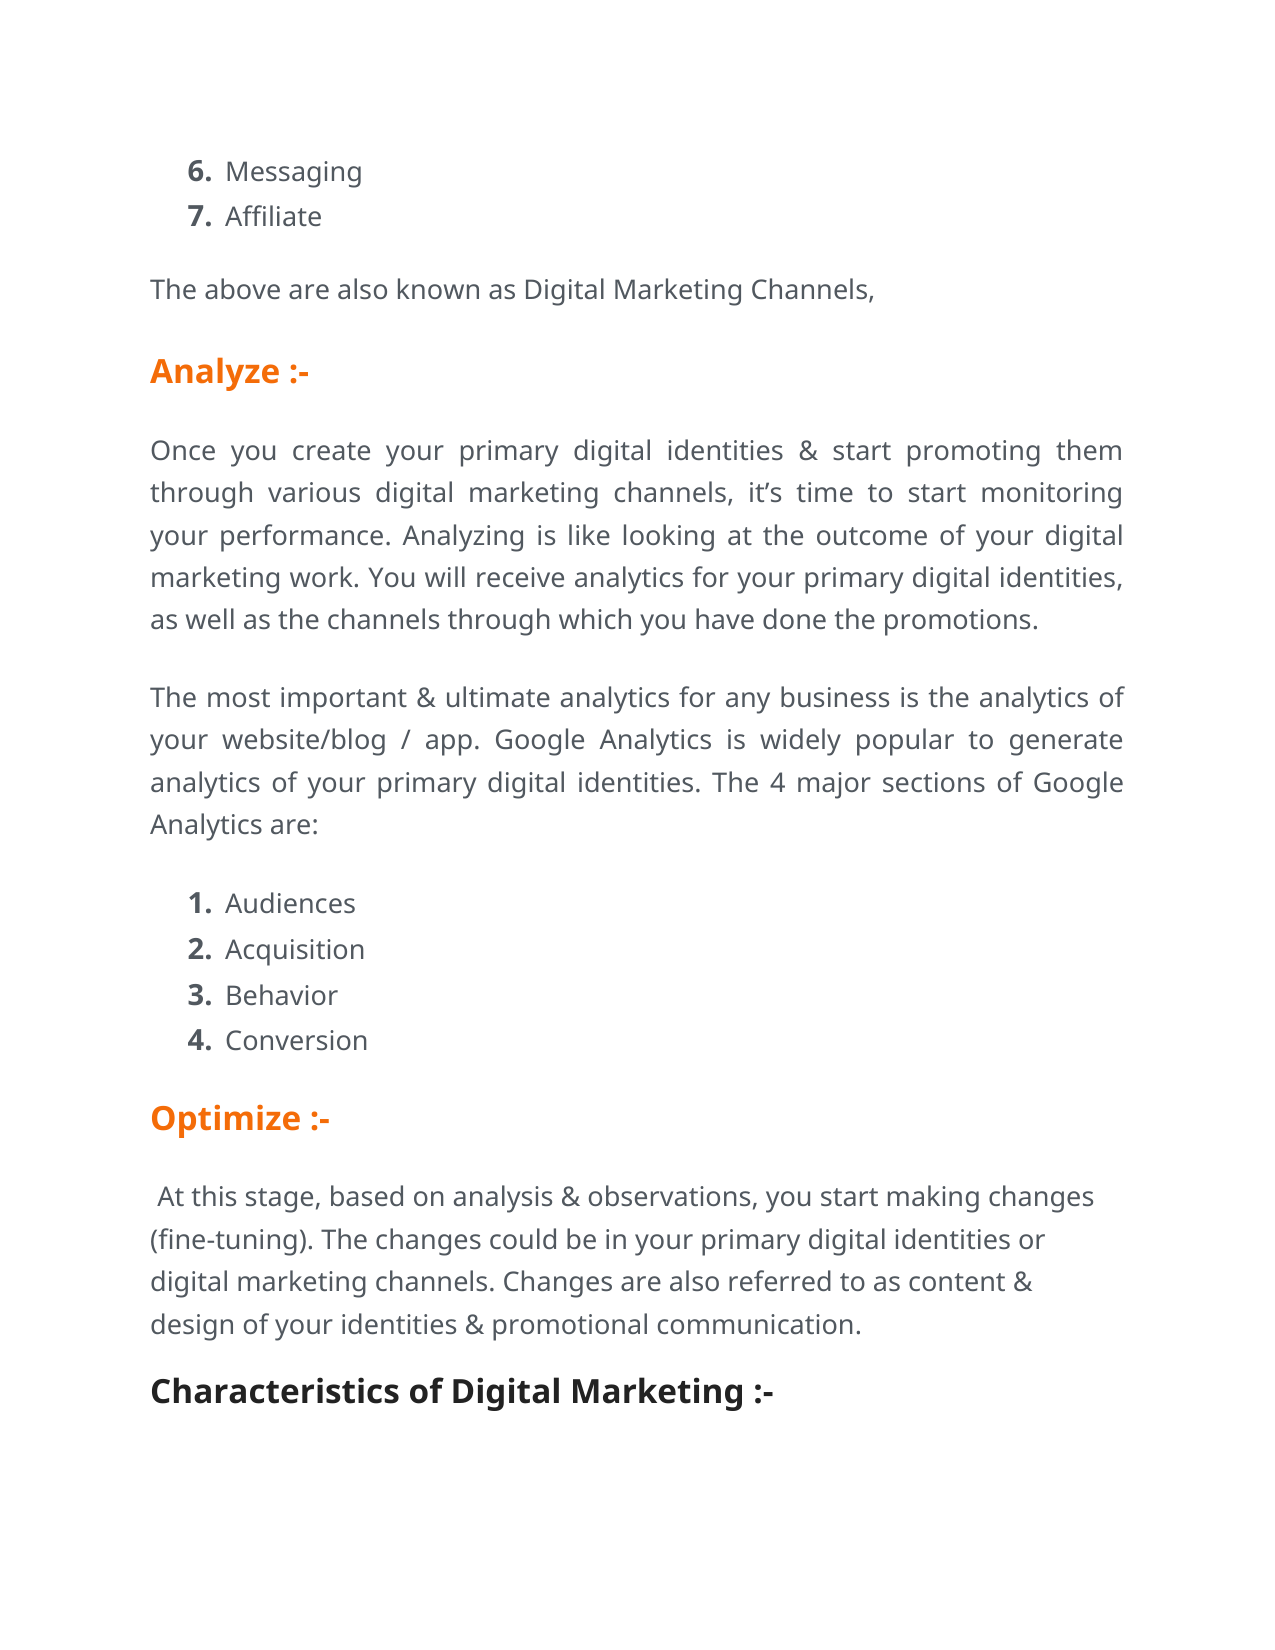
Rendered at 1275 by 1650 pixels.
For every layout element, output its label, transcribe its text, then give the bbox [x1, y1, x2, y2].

list Behavior [187, 974, 1125, 1014]
list Affiliate [187, 196, 1125, 235]
subtitle Optimize :- [150, 1094, 1125, 1140]
subtitle Characteristics of Digital Marketing :- [150, 1368, 1125, 1414]
list Acquisition [187, 928, 1125, 968]
list Conversion [187, 1020, 1125, 1059]
text At this stage, based on analysis & observations, you start making changes (fine-tuning). The changes could be in your primary digital identities or digital marketing channels. Changes are also referred to as content & design of your identities & promotional communication. [150, 1178, 1125, 1342]
text Once you create your primary digital identities & start promoting them through various digital marketing channels, it’s time to start monitoring your performance. Analyzing is like looking at the outcome of your digital marketing work. You will receive analytics for your primary digital identities, as well as the channels through which you have done the promotions. [150, 431, 1125, 638]
list Audiences [187, 883, 1125, 922]
list Messaging [187, 150, 1125, 190]
text The most important & ultimate analytics for any business is the analytics of your website/blog / app. Google Analytics is widely popular to generate analytics of your primary digital identities. The 4 major sections of Google Analytics are: [150, 678, 1125, 842]
subtitle Analyze :- [150, 348, 1125, 393]
text The above are also known as Digital Marketing Channels, [150, 270, 1125, 307]
